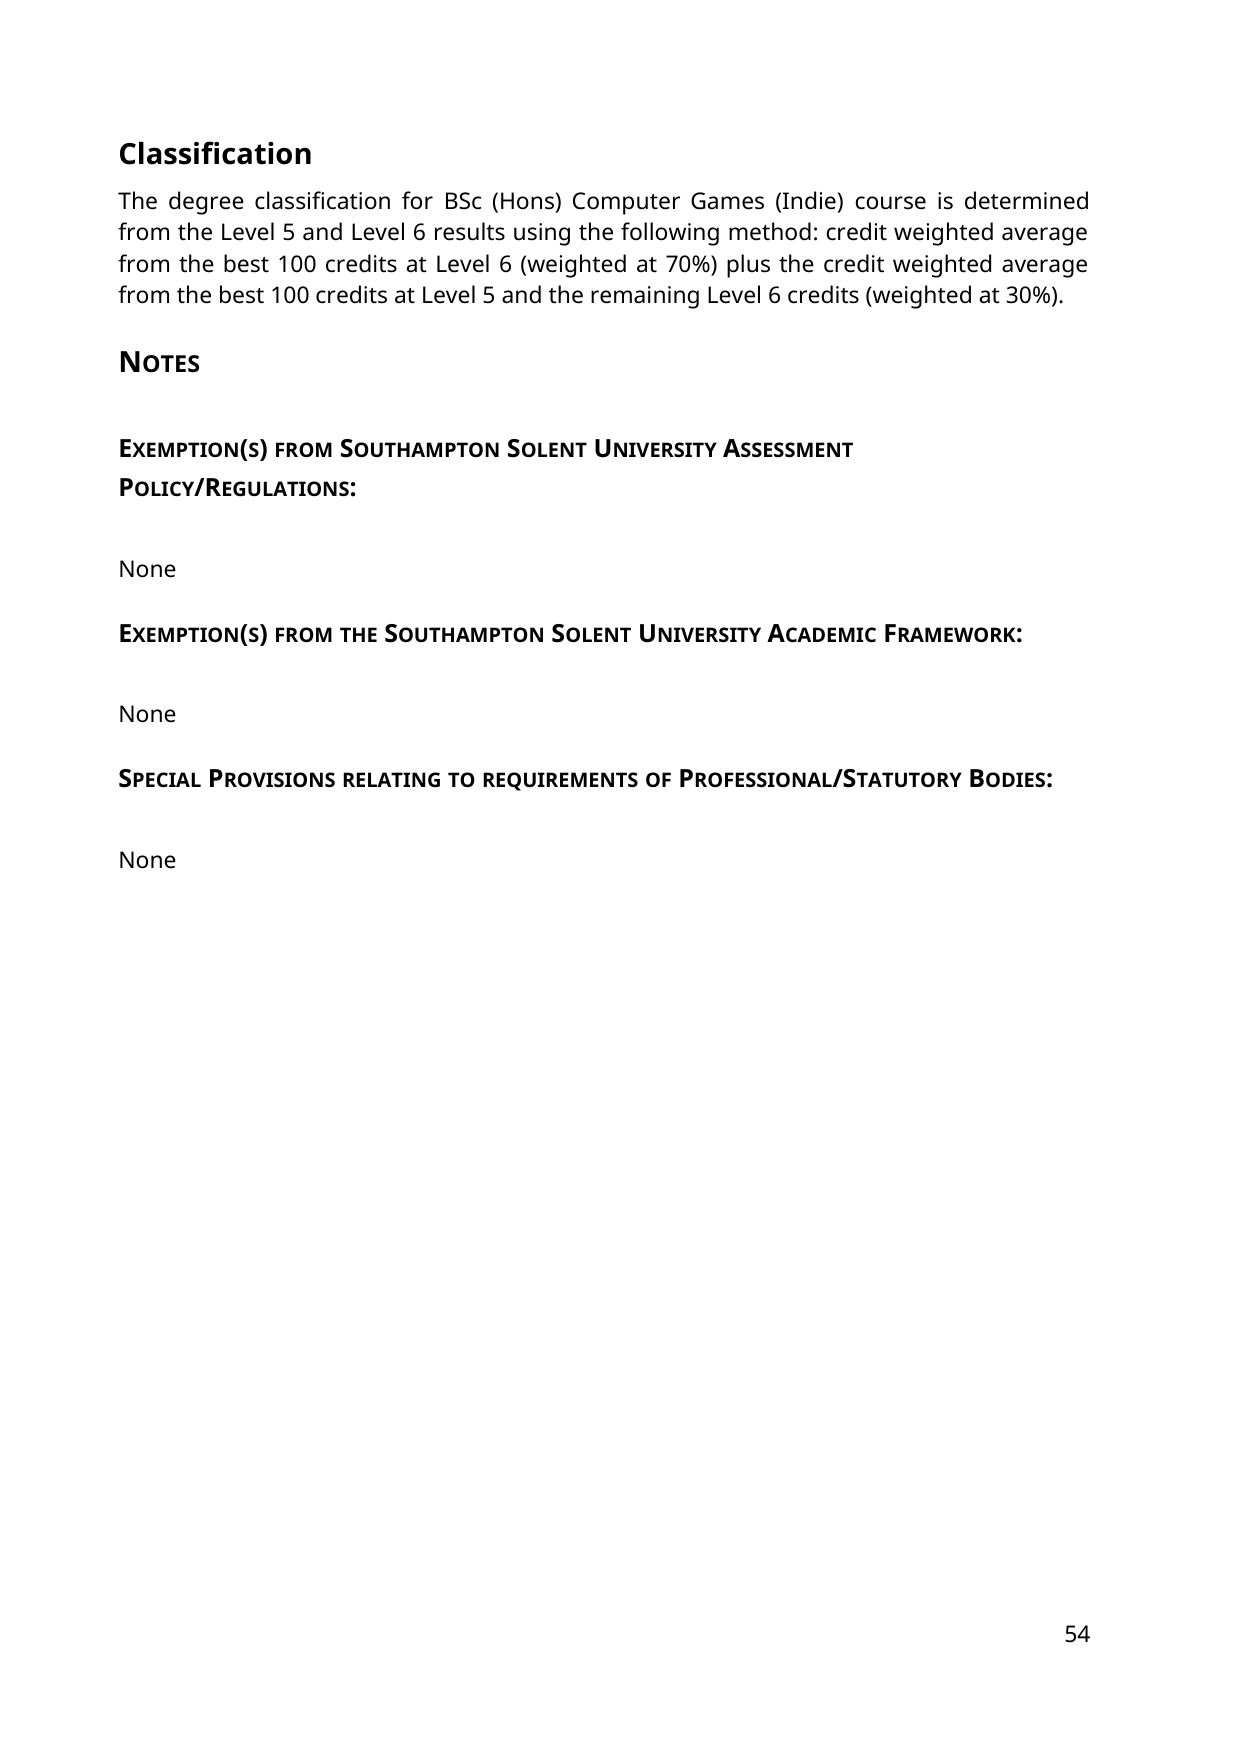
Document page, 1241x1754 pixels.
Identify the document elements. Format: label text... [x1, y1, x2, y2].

text None [118, 553, 1090, 584]
subtitle Exemption(s) from the Southampton Solent University Academic Framework: [118, 615, 1090, 649]
subtitle Special Provisions relating to requirements of Professional/Statutory Bodies: [118, 761, 1090, 795]
text None [118, 698, 1090, 729]
subtitle Classification [118, 133, 1090, 173]
subtitle Exemption(s) from Southampton Solent University Assessment Policy/Regulations: [118, 431, 1090, 504]
text None [118, 844, 1090, 875]
text The degree classification for BSc (Hons) Computer Games (Indie) course is determined from the Level 5 and Level 6 results using the following method: credit weighted average from the best 100 credits at Level 6 (weighted at 70%) plus the credit weighted average from the best 100 credits at Level 5 and the remaining Level 6 credits (weighted at 30%). [118, 185, 1090, 310]
subtitle Notes [118, 341, 1090, 381]
